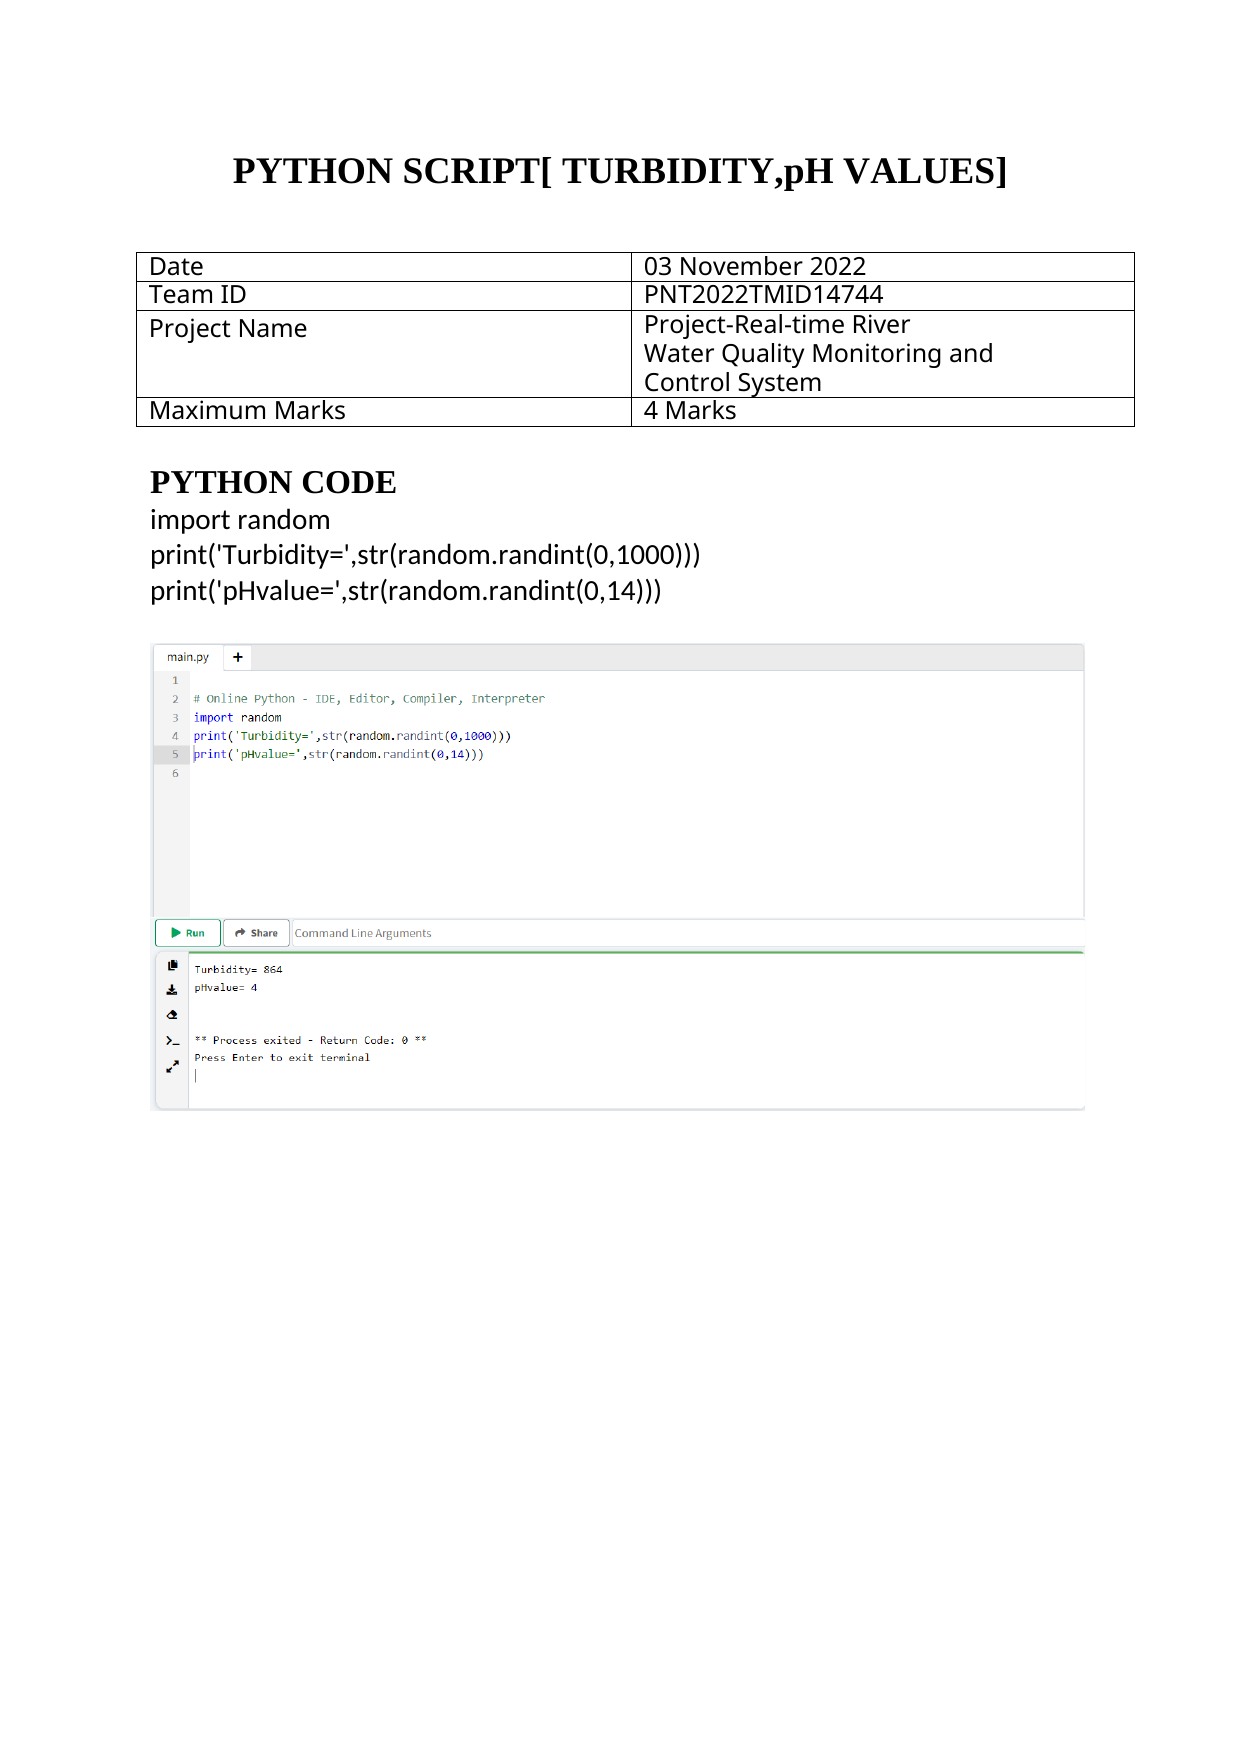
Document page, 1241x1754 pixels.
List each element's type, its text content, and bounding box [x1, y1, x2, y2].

table_cell PNT2022TMID14744 [632, 282, 1134, 310]
table_cell 4 Marks [632, 398, 1134, 426]
table_cell Maximum Marks [137, 398, 631, 426]
text import random print('Turbidity=',str(random.randint(0,1000))) print('pHvalue=',str(random.randint(0,14))) [150, 501, 703, 608]
table_cell Team ID [137, 282, 631, 310]
table_header 03 November 2022 [632, 253, 1134, 281]
table_cell Project Name [137, 311, 631, 397]
table_header Date [137, 253, 631, 281]
title PYTHON SCRIPT[ TURBIDITY,pH VALUES] [233, 148, 1146, 191]
text PYTHON CODE [150, 462, 1146, 501]
table_cell Project-Real-time River Water Quality Monitoring and Control System [632, 311, 1134, 397]
picture [150, 643, 1086, 1111]
